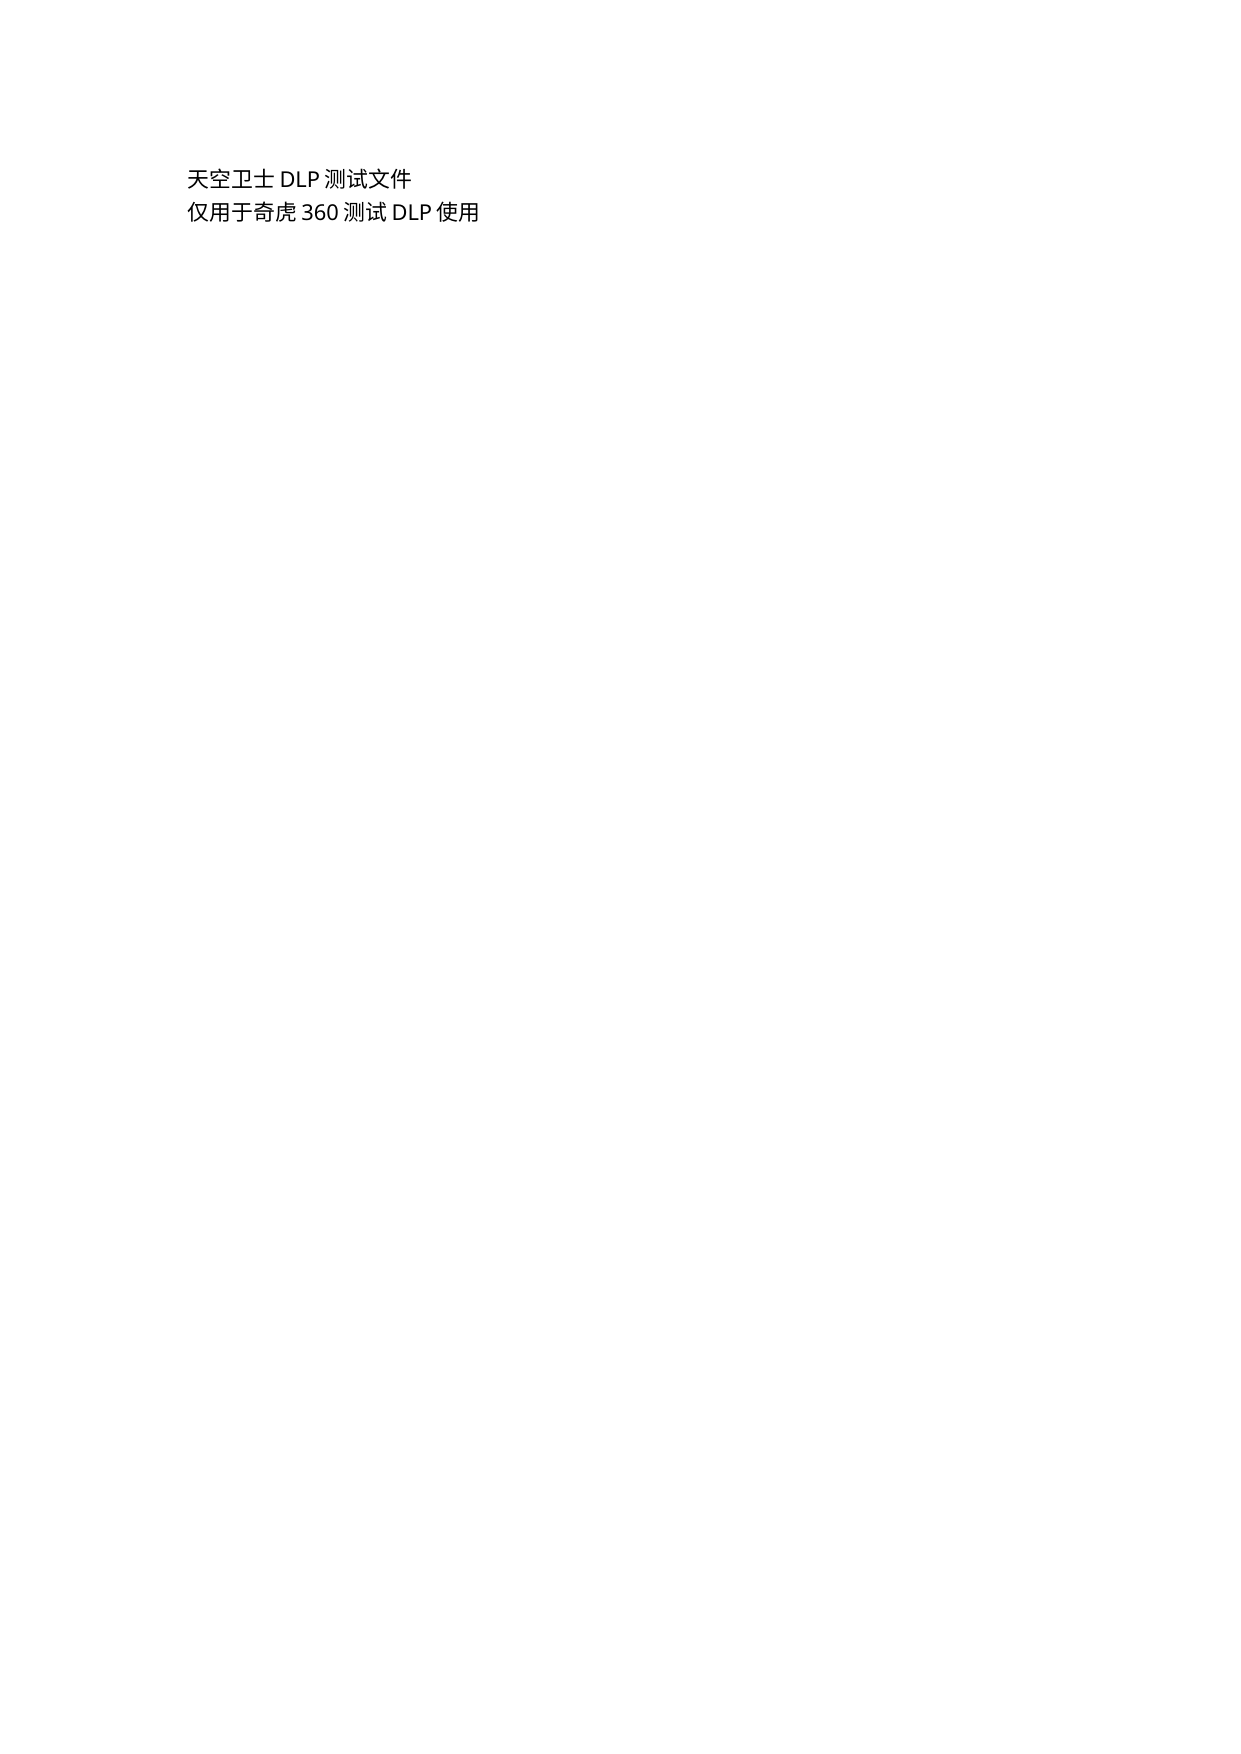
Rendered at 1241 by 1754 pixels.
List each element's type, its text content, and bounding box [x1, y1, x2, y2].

text 仅用于奇虎360测试DLP使用 [187, 194, 1053, 227]
text 天空卫士DLP测试文件 [187, 162, 1053, 194]
